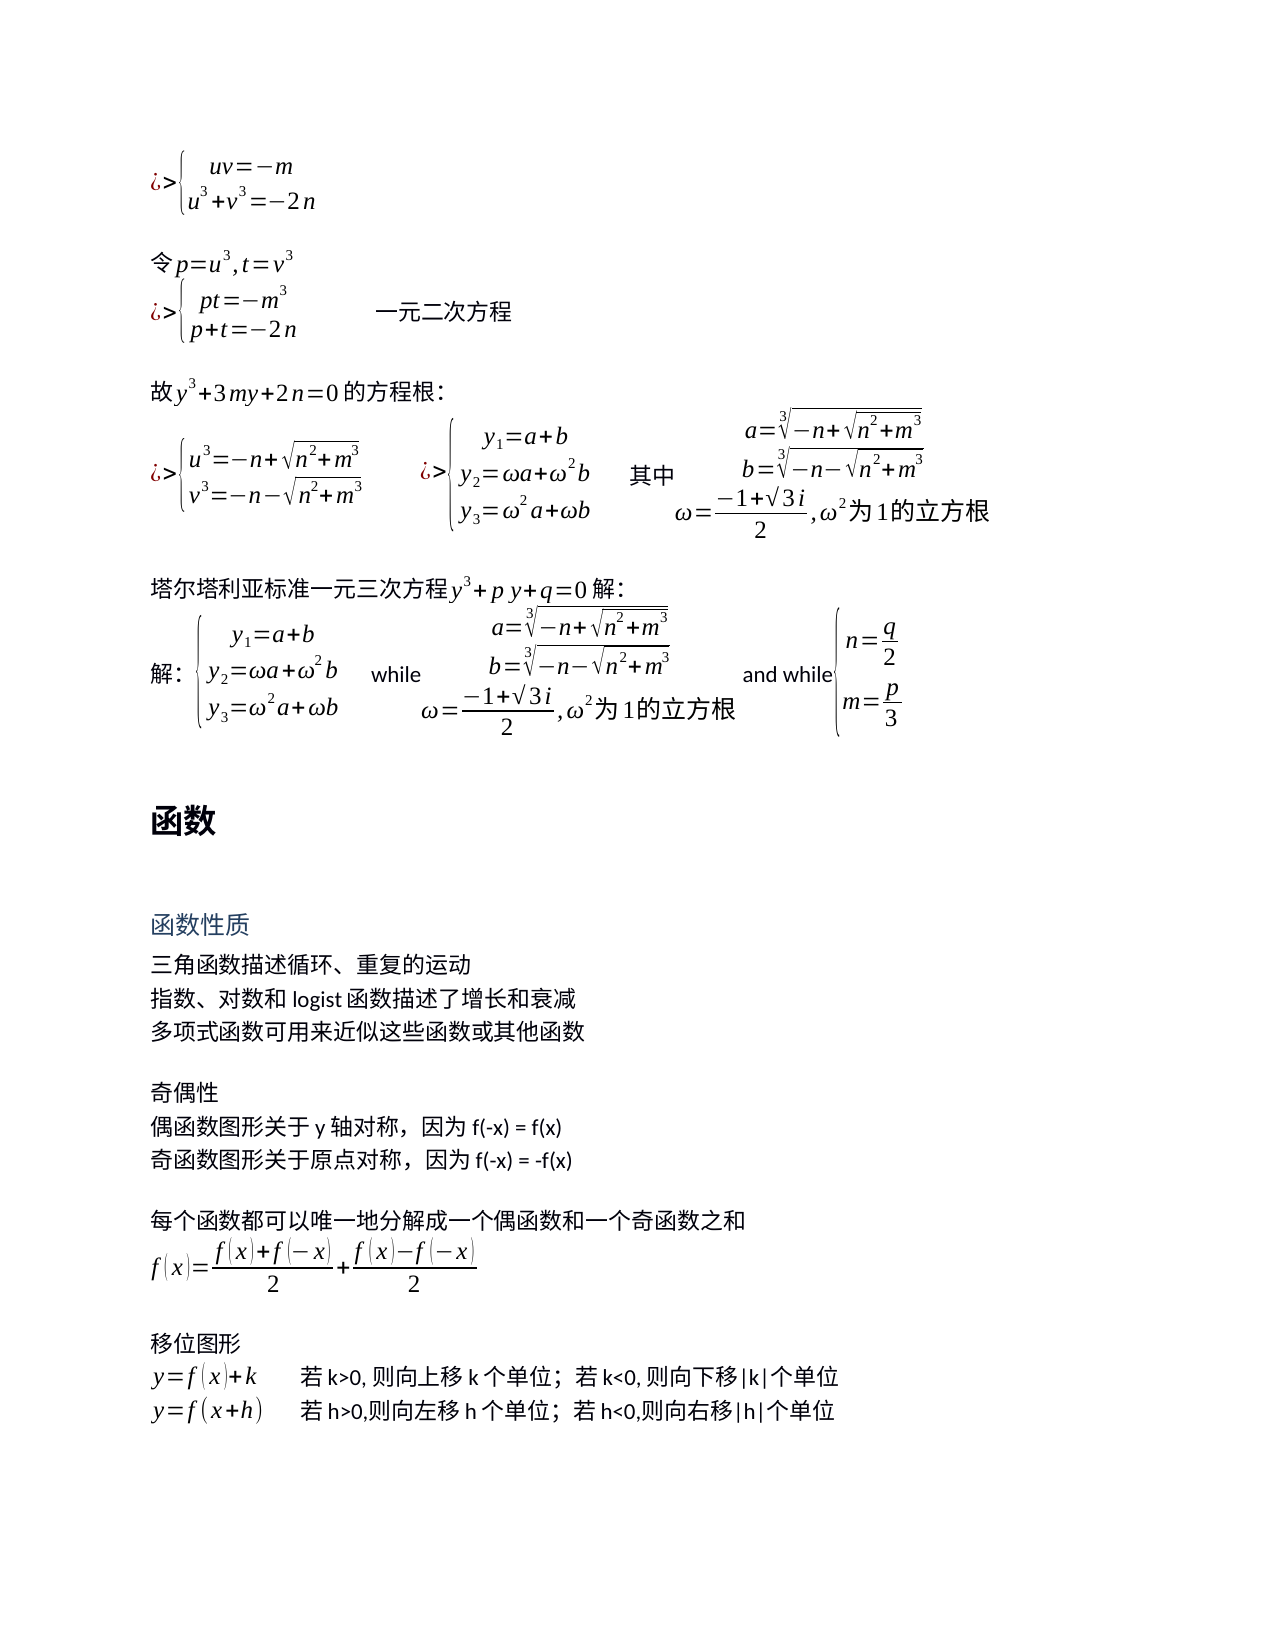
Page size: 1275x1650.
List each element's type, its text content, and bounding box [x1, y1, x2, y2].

text 故 的方程根： [150, 374, 1125, 407]
text 令 [150, 245, 1125, 278]
text 塔尔塔利亚标准一元三次方程 解： [150, 571, 1125, 604]
text 若h>0,则向左移h个单位；若h<0,则向右移|h|个单位 [150, 1393, 1125, 1426]
text 移位图形 [150, 1326, 1125, 1359]
text 若k>0, 则向上移k个单位；若k<0, 则向下移|k|个单位 [150, 1359, 1125, 1393]
text 三角函数描述循环、重复的运动 [150, 947, 1125, 981]
text 一元二次方程 [150, 278, 1125, 346]
text 奇函数图形关于原点对称，因为f(-x) = -f(x) [150, 1142, 1125, 1175]
subtitle 函数性质 [150, 906, 1125, 942]
subtitle 函数 [150, 795, 1125, 843]
text 偶函数图形关于y轴对称，因为f(-x) = f(x) [150, 1108, 1125, 1142]
text 指数、对数和logist函数描述了增长和衰减 [150, 981, 1125, 1014]
text 奇偶性 [150, 1075, 1125, 1108]
text 解： while and while [150, 604, 1125, 740]
text 多项式函数可用来近似这些函数或其他函数 [150, 1014, 1125, 1047]
text 其中 [150, 407, 1125, 543]
text 每个函数都可以唯一地分解成一个偶函数和一个奇函数之和 [150, 1203, 1125, 1236]
